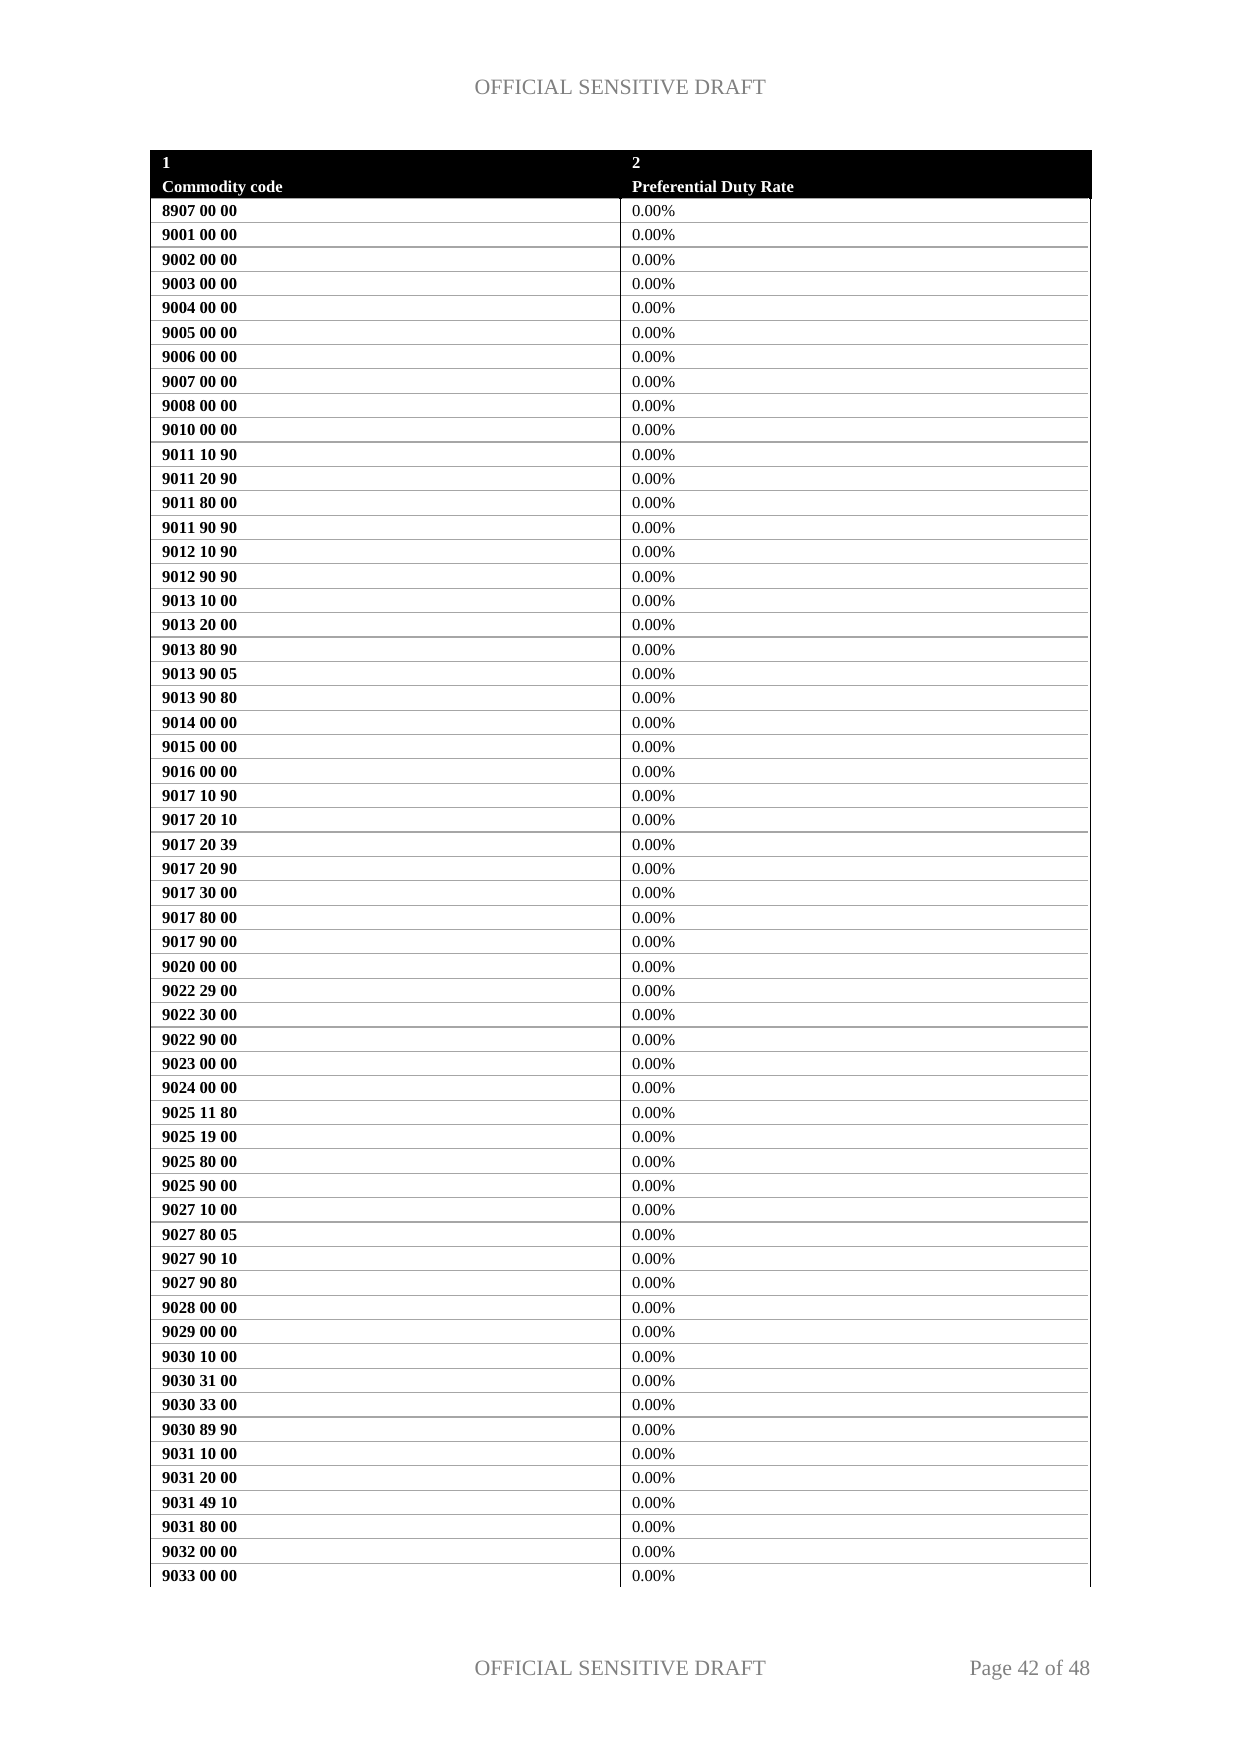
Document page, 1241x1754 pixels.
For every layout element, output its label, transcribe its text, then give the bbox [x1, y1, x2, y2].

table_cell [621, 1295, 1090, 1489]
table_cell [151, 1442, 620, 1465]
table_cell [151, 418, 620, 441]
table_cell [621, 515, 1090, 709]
table_header 2 [622, 151, 1089, 174]
table_cell Commodity code [151, 174, 619, 198]
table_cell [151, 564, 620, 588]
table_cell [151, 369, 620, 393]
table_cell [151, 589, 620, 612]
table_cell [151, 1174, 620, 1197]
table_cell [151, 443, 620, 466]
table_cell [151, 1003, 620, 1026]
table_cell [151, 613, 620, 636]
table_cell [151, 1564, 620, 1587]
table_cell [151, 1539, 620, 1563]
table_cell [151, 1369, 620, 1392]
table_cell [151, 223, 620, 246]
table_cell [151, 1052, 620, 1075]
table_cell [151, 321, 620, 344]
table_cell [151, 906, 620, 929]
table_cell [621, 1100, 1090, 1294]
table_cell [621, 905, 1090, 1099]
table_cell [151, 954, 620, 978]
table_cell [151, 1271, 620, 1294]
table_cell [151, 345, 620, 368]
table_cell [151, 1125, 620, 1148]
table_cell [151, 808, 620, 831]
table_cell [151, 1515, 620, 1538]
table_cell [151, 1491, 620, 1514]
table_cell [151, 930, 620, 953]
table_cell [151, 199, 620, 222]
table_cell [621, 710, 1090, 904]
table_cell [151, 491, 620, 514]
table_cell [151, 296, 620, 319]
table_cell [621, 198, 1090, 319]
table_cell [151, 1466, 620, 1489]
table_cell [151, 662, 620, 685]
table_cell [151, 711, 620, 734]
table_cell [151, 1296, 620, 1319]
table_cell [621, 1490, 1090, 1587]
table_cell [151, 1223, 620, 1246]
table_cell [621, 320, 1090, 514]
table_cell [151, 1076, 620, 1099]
table_header 1 [151, 151, 619, 174]
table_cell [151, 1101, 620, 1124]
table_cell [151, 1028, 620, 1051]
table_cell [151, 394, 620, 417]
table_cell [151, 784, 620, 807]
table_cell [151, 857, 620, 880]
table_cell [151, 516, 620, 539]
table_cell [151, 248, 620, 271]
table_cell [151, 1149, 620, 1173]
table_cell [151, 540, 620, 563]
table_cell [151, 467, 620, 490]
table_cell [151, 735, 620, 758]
table_cell Preferential Duty Rate [622, 174, 1089, 198]
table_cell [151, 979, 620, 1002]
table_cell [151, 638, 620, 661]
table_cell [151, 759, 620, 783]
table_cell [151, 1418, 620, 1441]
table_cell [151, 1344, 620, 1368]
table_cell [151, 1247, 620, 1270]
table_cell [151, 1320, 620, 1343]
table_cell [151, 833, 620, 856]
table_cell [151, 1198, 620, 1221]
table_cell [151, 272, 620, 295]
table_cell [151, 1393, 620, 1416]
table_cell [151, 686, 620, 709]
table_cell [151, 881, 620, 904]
